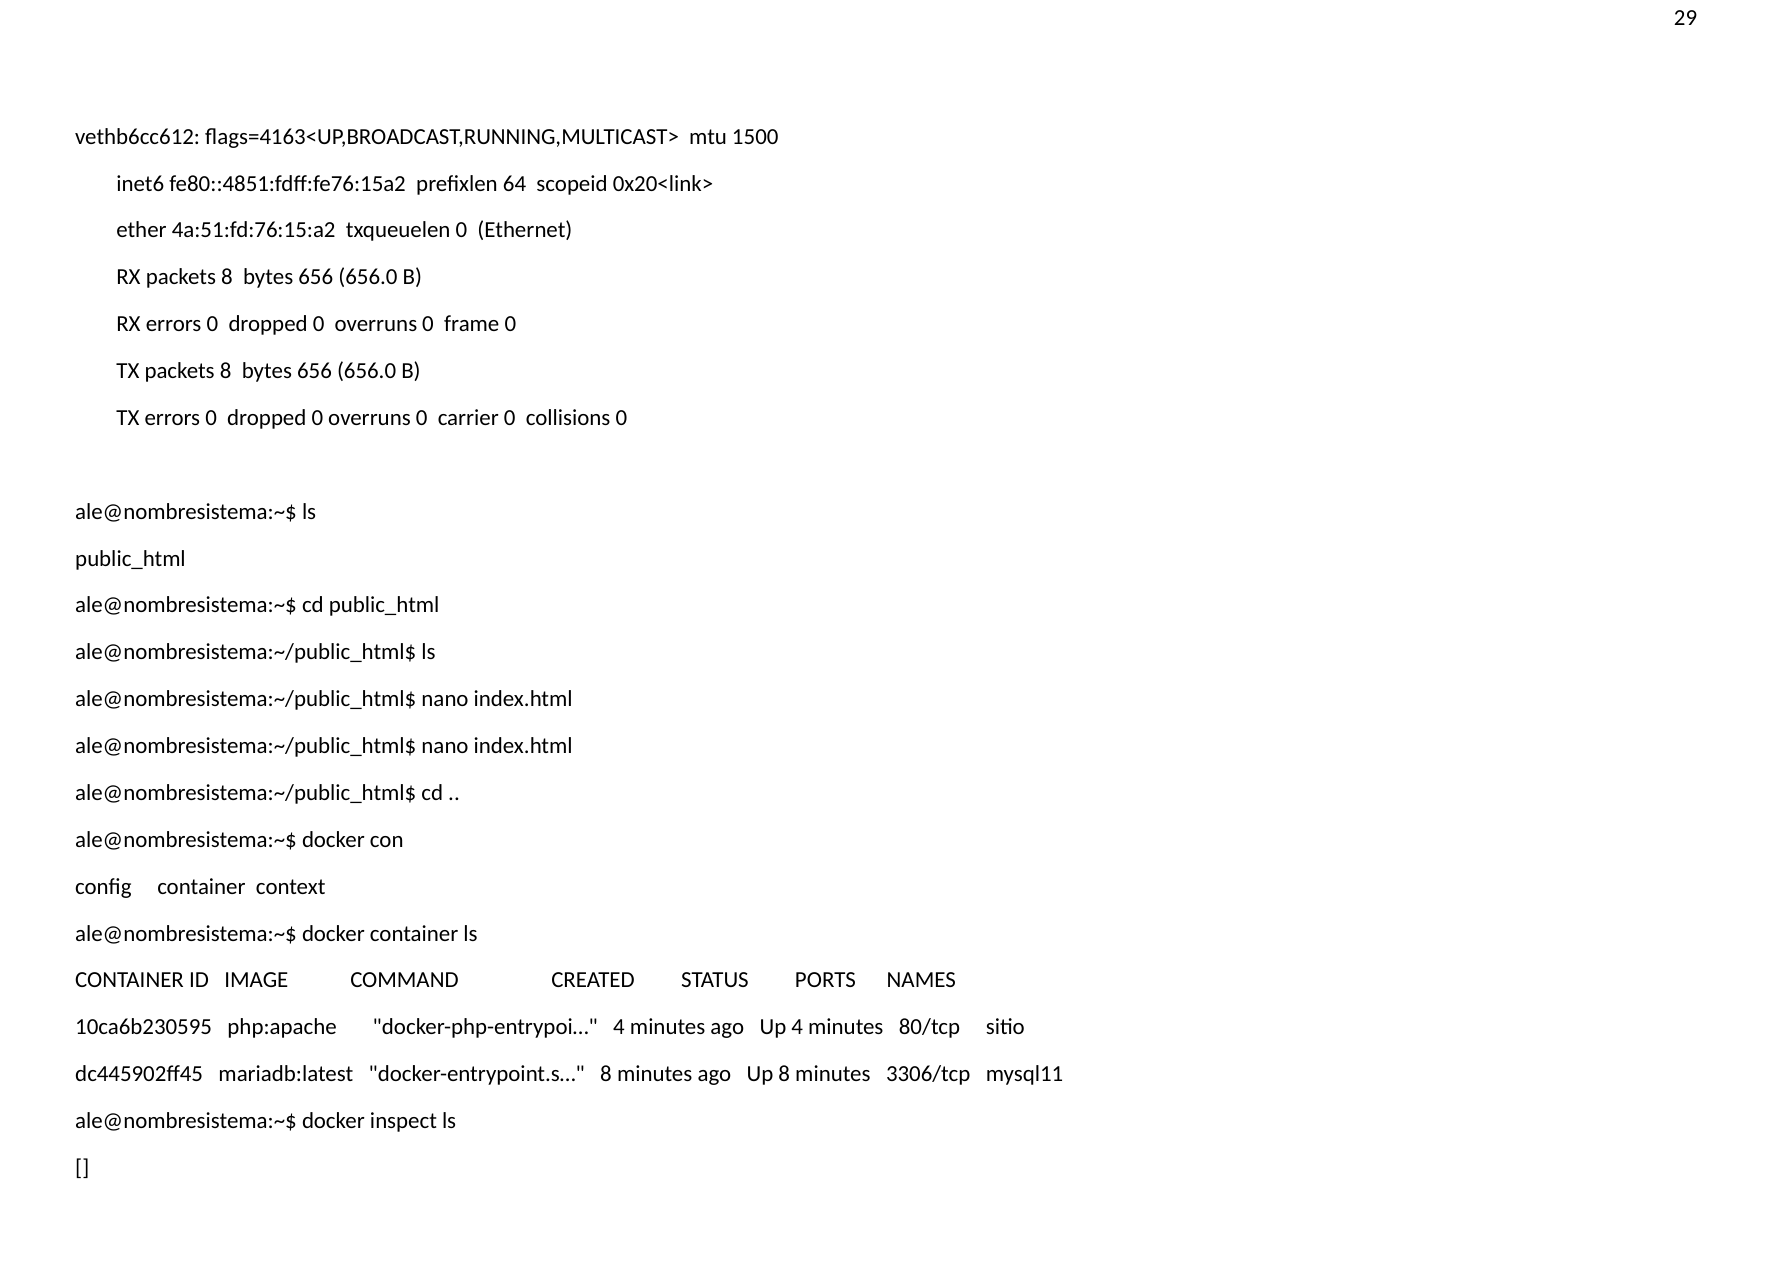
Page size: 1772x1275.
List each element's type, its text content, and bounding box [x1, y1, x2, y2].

text config container context [75, 872, 1697, 900]
text [] [75, 1153, 1697, 1181]
text ale@nombresistema:~$ docker con [75, 825, 1697, 853]
text RX packets 8 bytes 656 (656.0 B) [75, 262, 1697, 291]
text dc445902ff45 mariadb:latest "docker-entrypoint.s…" 8 minutes ago Up 8 minutes 3306/tcp mysql11 [75, 1059, 1697, 1087]
text ale@nombresistema:~/public_html$ cd .. [75, 778, 1697, 806]
text ale@nombresistema:~/public_html$ ls [75, 637, 1697, 666]
text ale@nombresistema:~$ docker container ls [75, 919, 1697, 947]
text ether 4a:51:fd:76:15:a2 txqueuelen 0 (Ethernet) [75, 216, 1697, 244]
text vethb6cc612: flags=4163<UP,BROADCAST,RUNNING,MULTICAST> mtu 1500 [75, 122, 1697, 150]
text 10ca6b230595 php:apache "docker-php-entrypoi…" 4 minutes ago Up 4 minutes 80/tcp sitio [75, 1012, 1697, 1041]
text inet6 fe80::4851:fdff:fe76:15a2 prefixlen 64 scopeid 0x20<link> [75, 169, 1697, 197]
text ale@nombresistema:~/public_html$ nano index.html [75, 731, 1697, 759]
text TX packets 8 bytes 656 (656.0 B) [75, 356, 1697, 384]
text ale@nombresistema:~/public_html$ nano index.html [75, 684, 1697, 712]
text TX errors 0 dropped 0 overruns 0 carrier 0 collisions 0 [75, 403, 1697, 431]
text CONTAINER ID IMAGE COMMAND CREATED STATUS PORTS NAMES [75, 966, 1697, 994]
text public_html [75, 544, 1697, 572]
text RX errors 0 dropped 0 overruns 0 frame 0 [75, 309, 1697, 337]
text ale@nombresistema:~$ docker inspect ls [75, 1106, 1697, 1134]
text ale@nombresistema:~$ cd public_html [75, 591, 1697, 619]
text ale@nombresistema:~$ ls [75, 497, 1697, 525]
